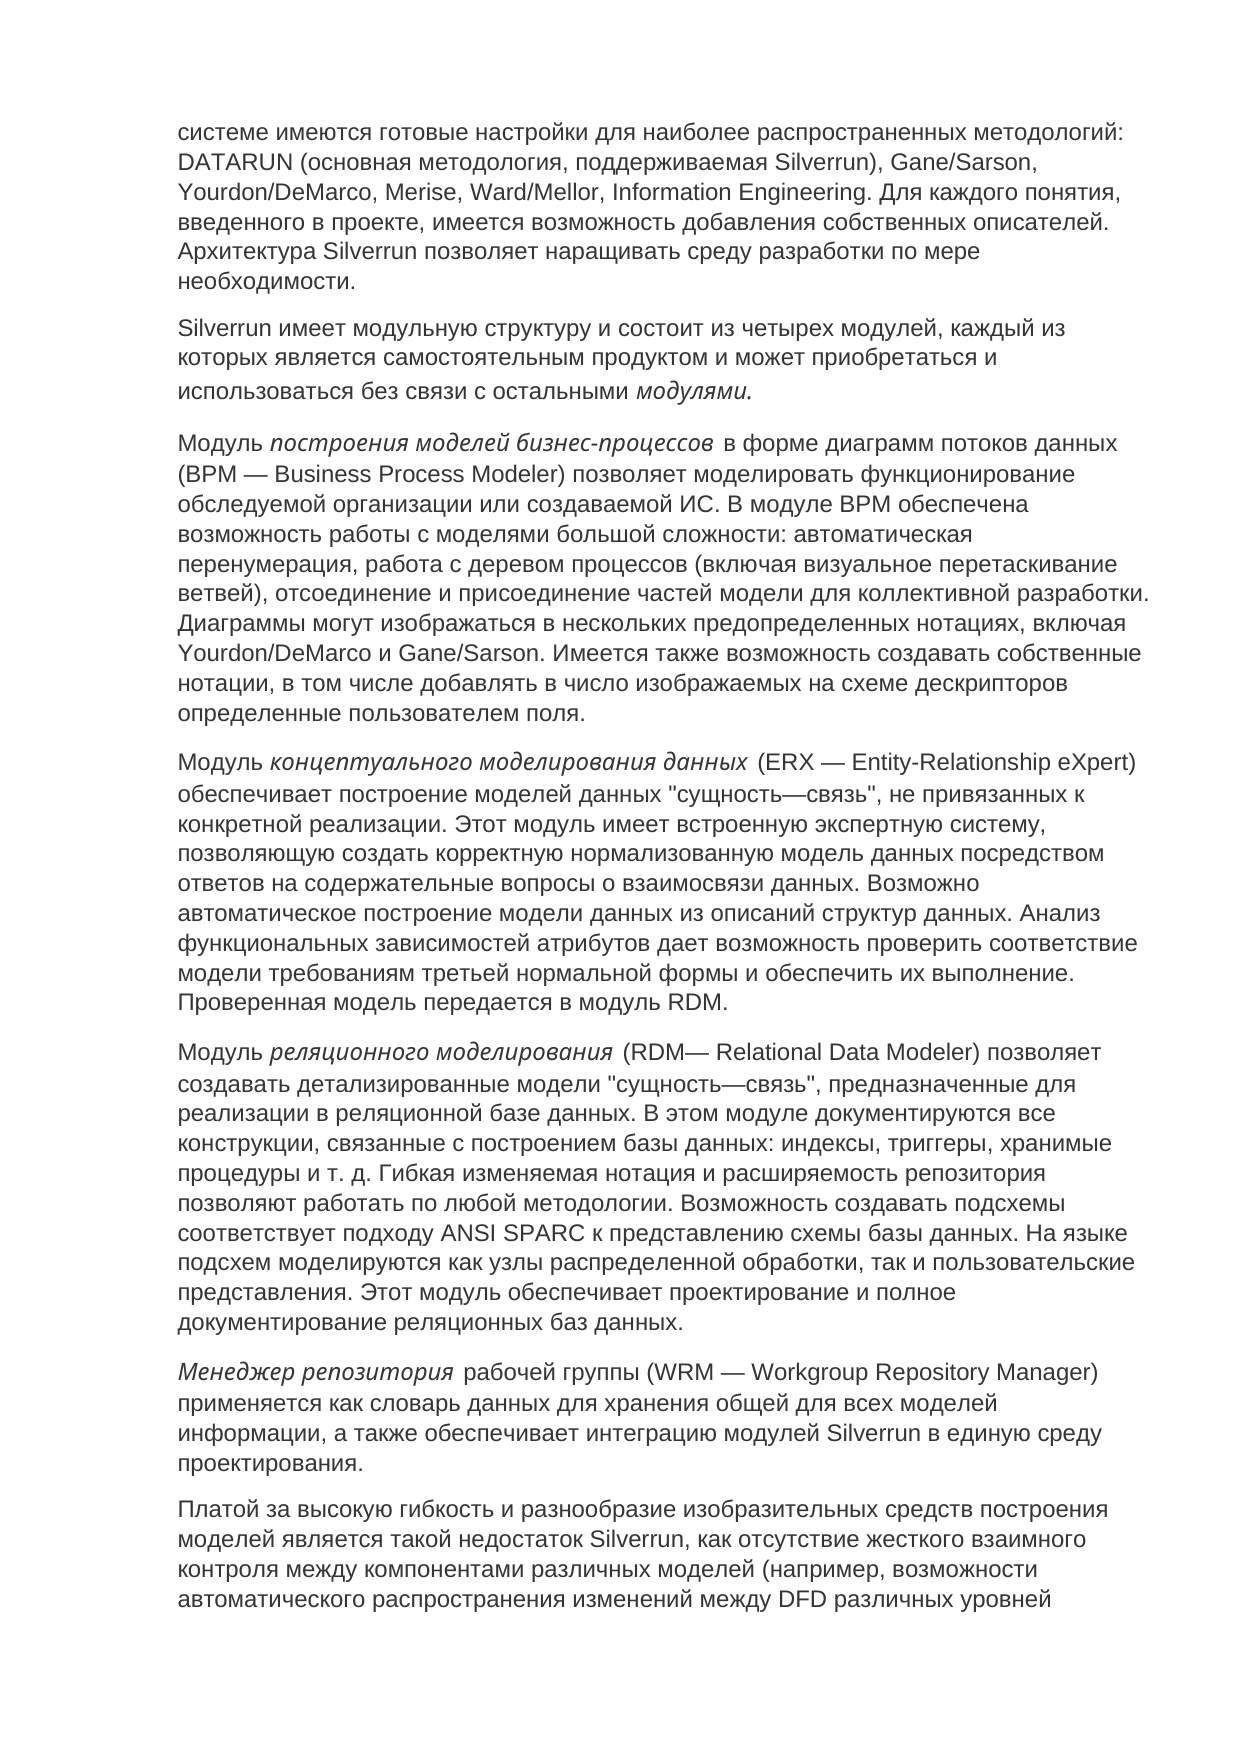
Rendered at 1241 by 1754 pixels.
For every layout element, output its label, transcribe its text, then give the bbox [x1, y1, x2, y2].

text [177, 118, 1152, 295]
text Silverrun имеет модульную структуру и состоит из четырех модулей, каждый из которых является самостоятельным продуктом и может приобретаться и использоваться без связи с остальными модулями. [177, 313, 1152, 406]
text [177, 1495, 1152, 1612]
text Менеджер репозитория рабочей группы (WRM — Workgroup Repository Manager) применяется как словарь данных для хранения общей для всех моделей информации, а также обеспечивает интеграцию модулей Silverrun в единую среду проектирования. [177, 1354, 1152, 1476]
text Модуль реляционного моделирования (RDM— Relational Data Modeler) позволяет создавать детализированные модели "сущность—связь", предназначенные для реализации в реляционной базе данных. В этом модуле документируются все конструкции, связанные с построением базы данных: индексы, триггеры, хранимые процедуры и т. д. Гибкая изменяемая нотация и расширяемость репозитория позволяют работать по любой методологии. Возможность создавать подсхемы соответствует подходу ANSI SPARC к представлению схемы базы данных. На языке подсхем моделируются как узлы распределенной обработки, так и пользовательские представления. Этот модуль обеспечивает проектирование и полное документирование реляционных баз данных. [177, 1035, 1152, 1336]
text Модуль концептуального моделирования данных (ERX — Entity-Relationship eXpert) обеспечивает построение моделей данных "сущность—связь", не привязанных к конкретной реализации. Этот модуль имеет встроенную экспертную систему, позволяющую создать корректную нормализованную модель данных посредством ответов на содержательные вопросы о взаимосвязи данных. Возможно автоматическое построение модели данных из описаний структур данных. Анализ функциональных зависимостей атрибутов дает возможность проверить соответствие модели требованиям третьей нормальной формы и обеспечить их выполнение. Проверенная модель передается в модуль RDM. [177, 745, 1152, 1016]
text Модуль построения моделей бизнес-процессов в форме диаграмм потоков данных (ВРМ — Business Process Modeler) позволяет моделировать функционирование обследуемой организации или создаваемой ИС. В модуле ВРМ обеспечена возможность работы с моделями большой сложности: автоматическая перенумерация, работа с деревом процессов (включая визуальное перетаскивание ветвей), отсоединение и присоединение частей модели для коллективной разработки. Диаграммы могут изображаться в нескольких предопределенных нотациях, включая Yourdon/DeMarco и Gane/Sarson. Имеется также возможность создавать собственные нотации, в том числе добавлять в число изображаемых на схеме дескрипторов определенные пользователем поля. [177, 425, 1152, 726]
